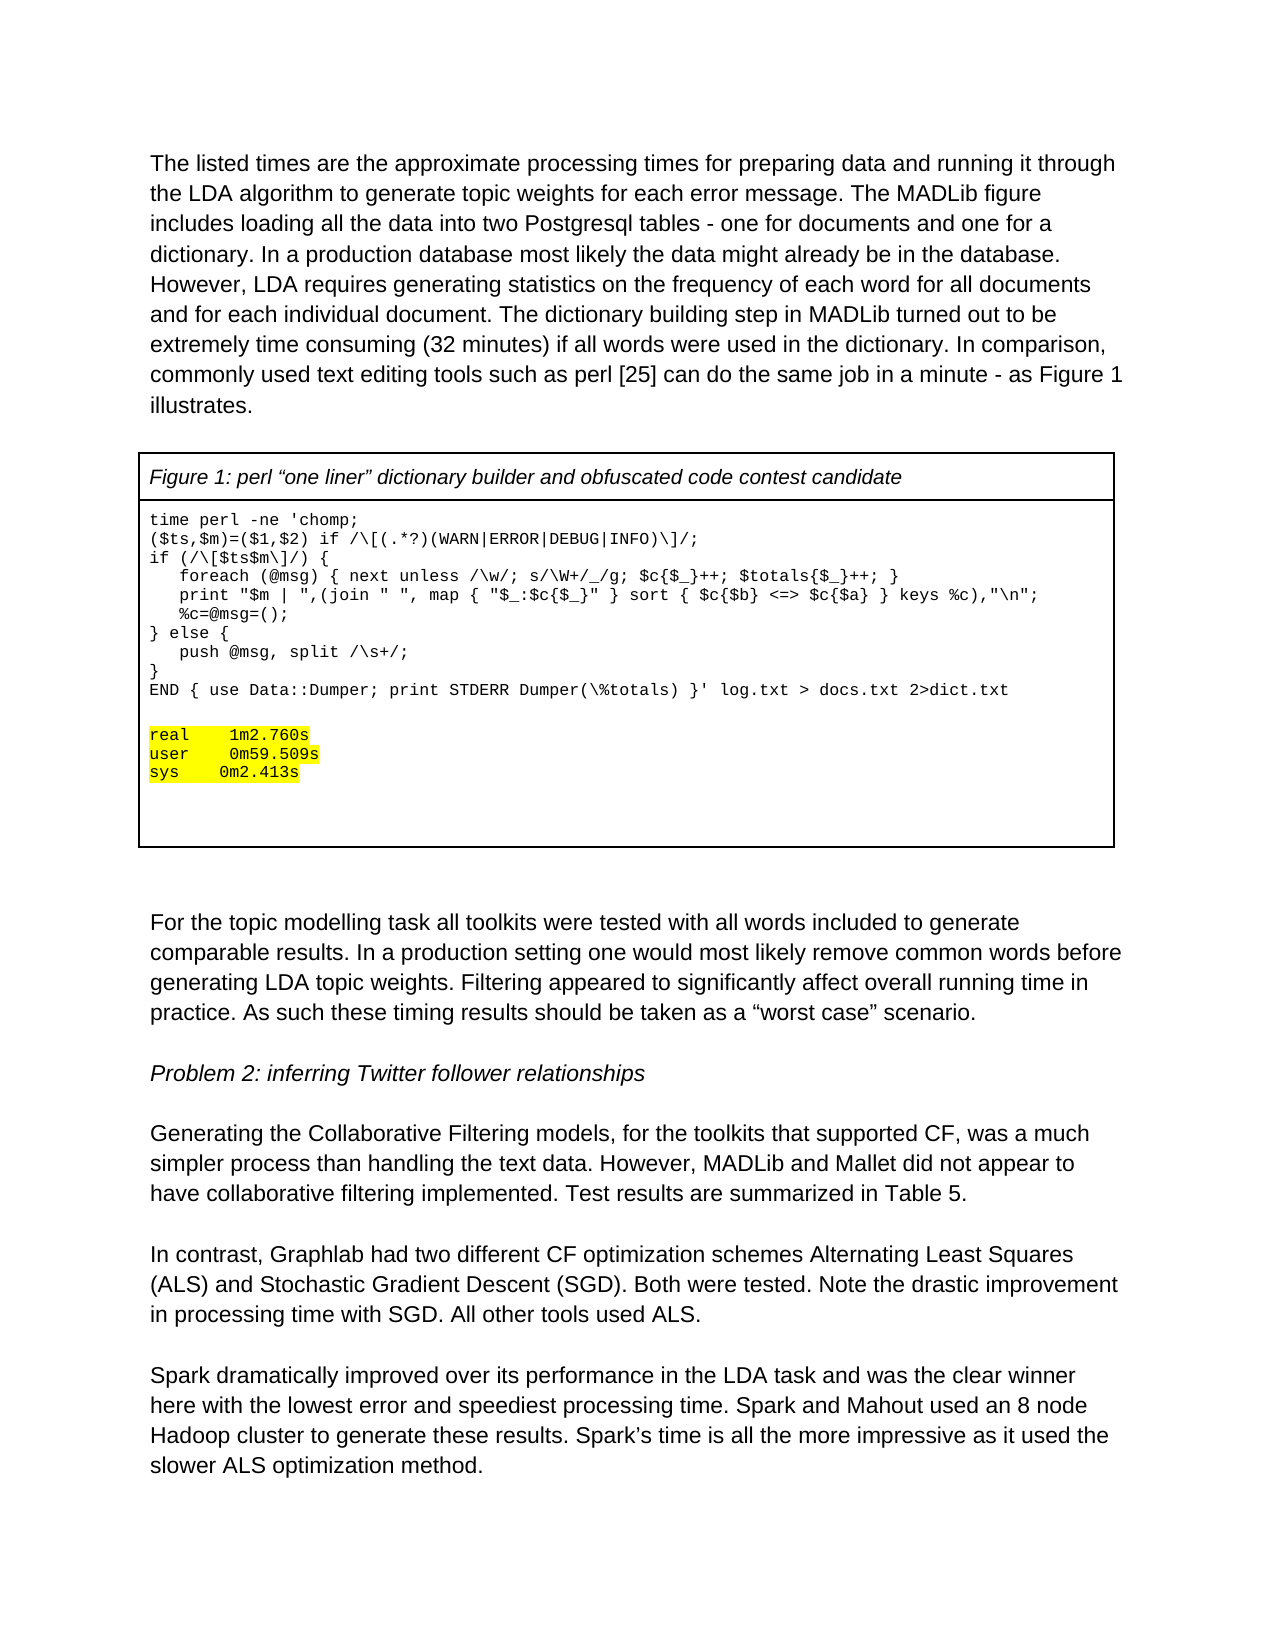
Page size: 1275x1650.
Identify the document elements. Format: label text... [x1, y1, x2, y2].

text Spark dramatically improved over its performance in the LDA task and was the clear winner here with the lowest error and speediest processing time. Spark and Mahout used an 8 node Hadoop cluster to generate these results. Spark’s time is all the more impressive as it used the slower ALS optimization method. [150, 1362, 1125, 1479]
text The listed times are the approximate processing times for preparing data and running it through the LDA algorithm to generate topic weights for each error message. The MADLib figure includes loading all the data into two Postgresql tables - one for documents and one for a dictionary. In a production database most likely the data might already be in the database. However, LDA requires generating statistics on the frequency of each word for all documents and for each individual document. The dictionary building step in MADLib turned out to be extremely time consuming (32 minutes) if all words were used in the dictionary. In comparison, commonly used text editing tools such as perl [25] can do the same job in a minute - as Figure 1 illustrates. [150, 150, 1125, 418]
text Generating the Collaborative Filtering models, for the toolkits that supported CF, was a much simpler process than handling the text data. However, MADLib and Mallet did not appear to have collaborative filtering implemented. Test results are summarized in Table 5. [150, 1120, 1125, 1207]
table_header Figure 1: perl “one liner” dictionary builder and obfuscated code contest candidate [140, 454, 1113, 499]
text For the topic modelling task all toolkits were tested with all words included to generate comparable results. In a production setting one would most likely remove common words before generating LDA topic weights. Filtering appeared to significantly affect overall running time in practice. As such these timing results should be taken as a “worst case” scenario. [150, 908, 1125, 1026]
text In contrast, Graphlab had two different CF optimization schemes Alternating Least Squares (ALS) and Stochastic Gradient Descent (SGD). Both were tested. Note the drastic improvement in processing time with SGD. All other tools used ALS. [150, 1241, 1125, 1328]
table_cell time perl -ne 'chomp; ($ts,$m)=($1,$2) if /\[(.*?)(WARN|ERROR|DEBUG|INFO)\]/; if (/\[$ts$m\]/) { foreach (@msg) { next unless /\w/; s/\W+/_/g; $c{$_}++; $totals{$_}++; } print "$m | ",(join " ", map { "$_:$c{$_}" } sort { $c{$b} <=> $c{$a} } keys %c),"\n"; %c=@msg=(); } else { push @msg, split /\s+/; } END { use Data::Dumper; print STDERR Dumper(\%totals) }' log.txt > docs.txt 2>dict.txt real 1m2.760s user 0m59.509s sys 0m2.413s [140, 501, 1113, 846]
text Problem 2: inferring Twitter follower relationships [150, 1059, 1125, 1086]
